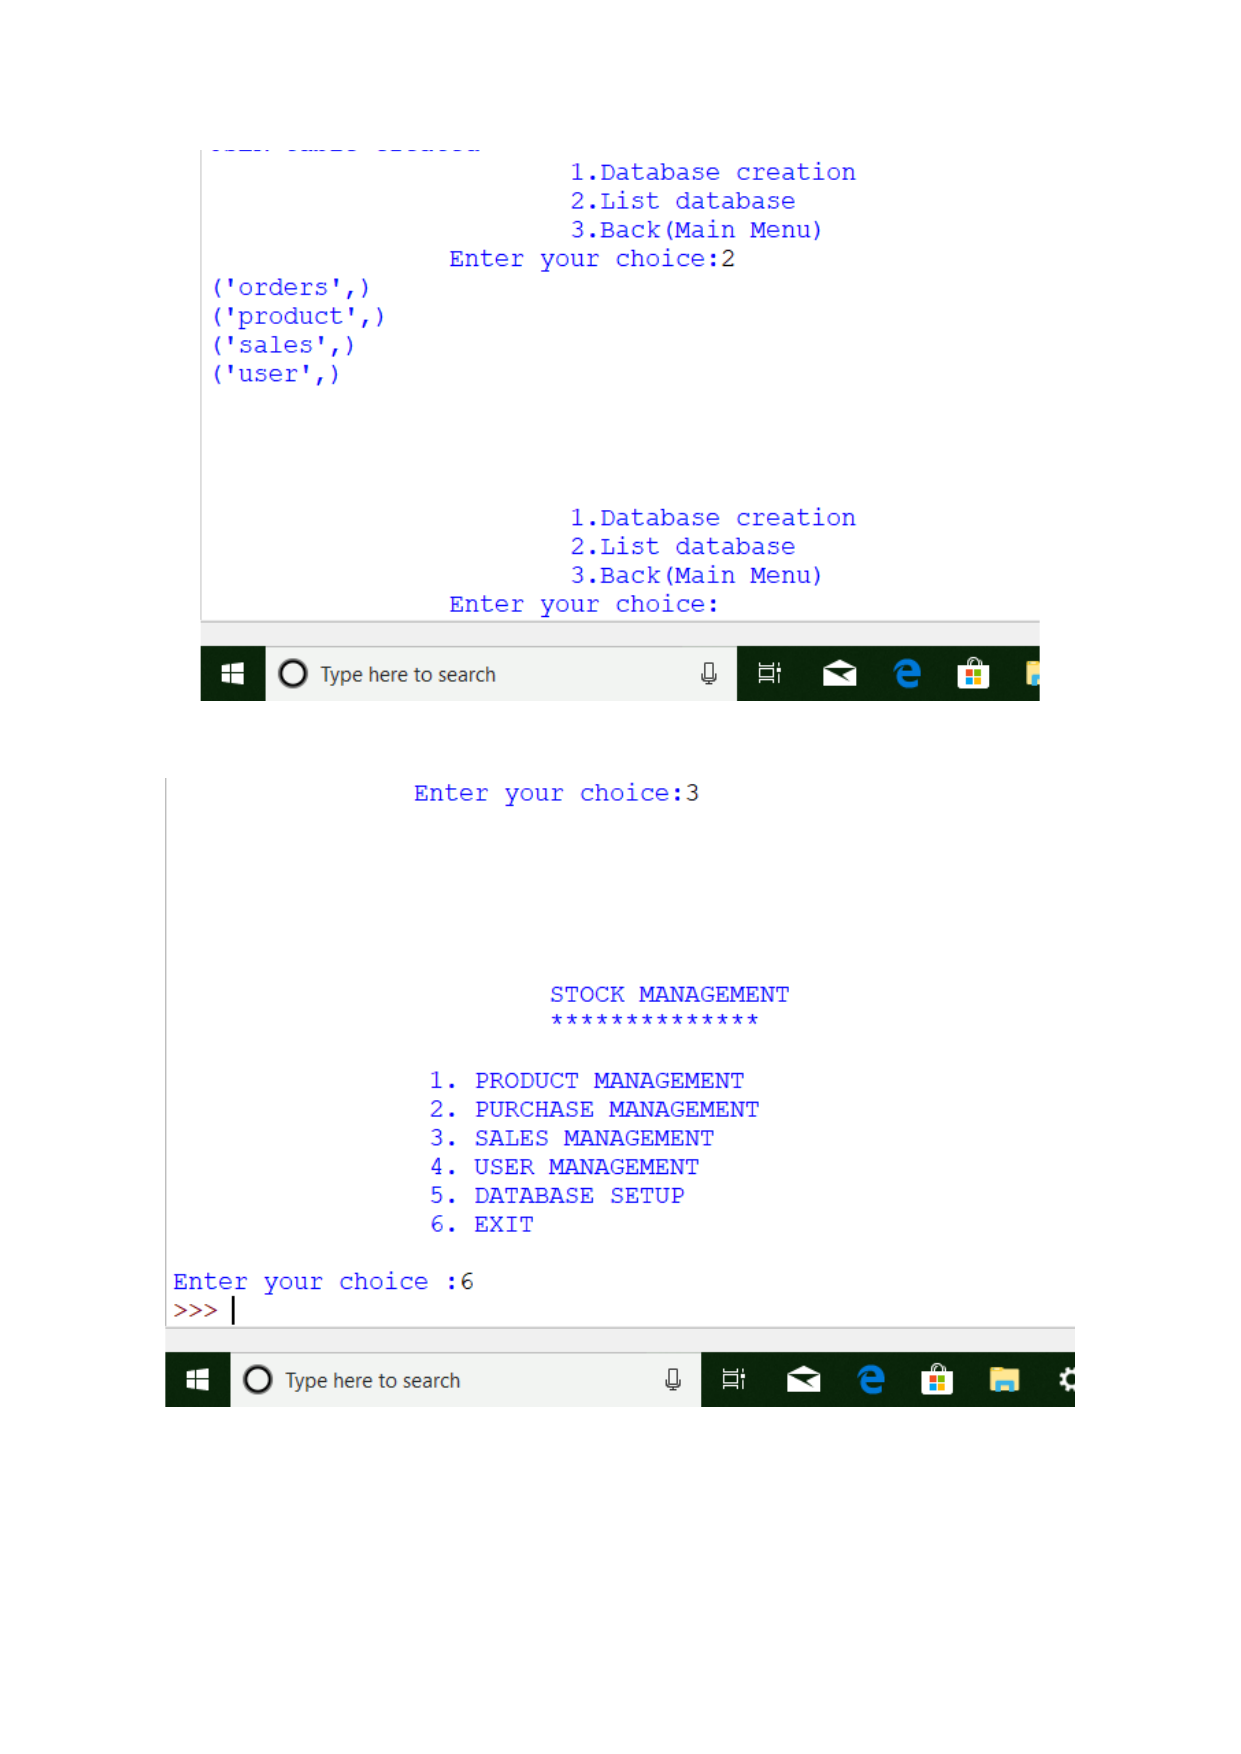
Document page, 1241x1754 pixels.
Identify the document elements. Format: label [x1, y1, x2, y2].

picture [200, 150, 1040, 701]
picture [165, 778, 1075, 1407]
